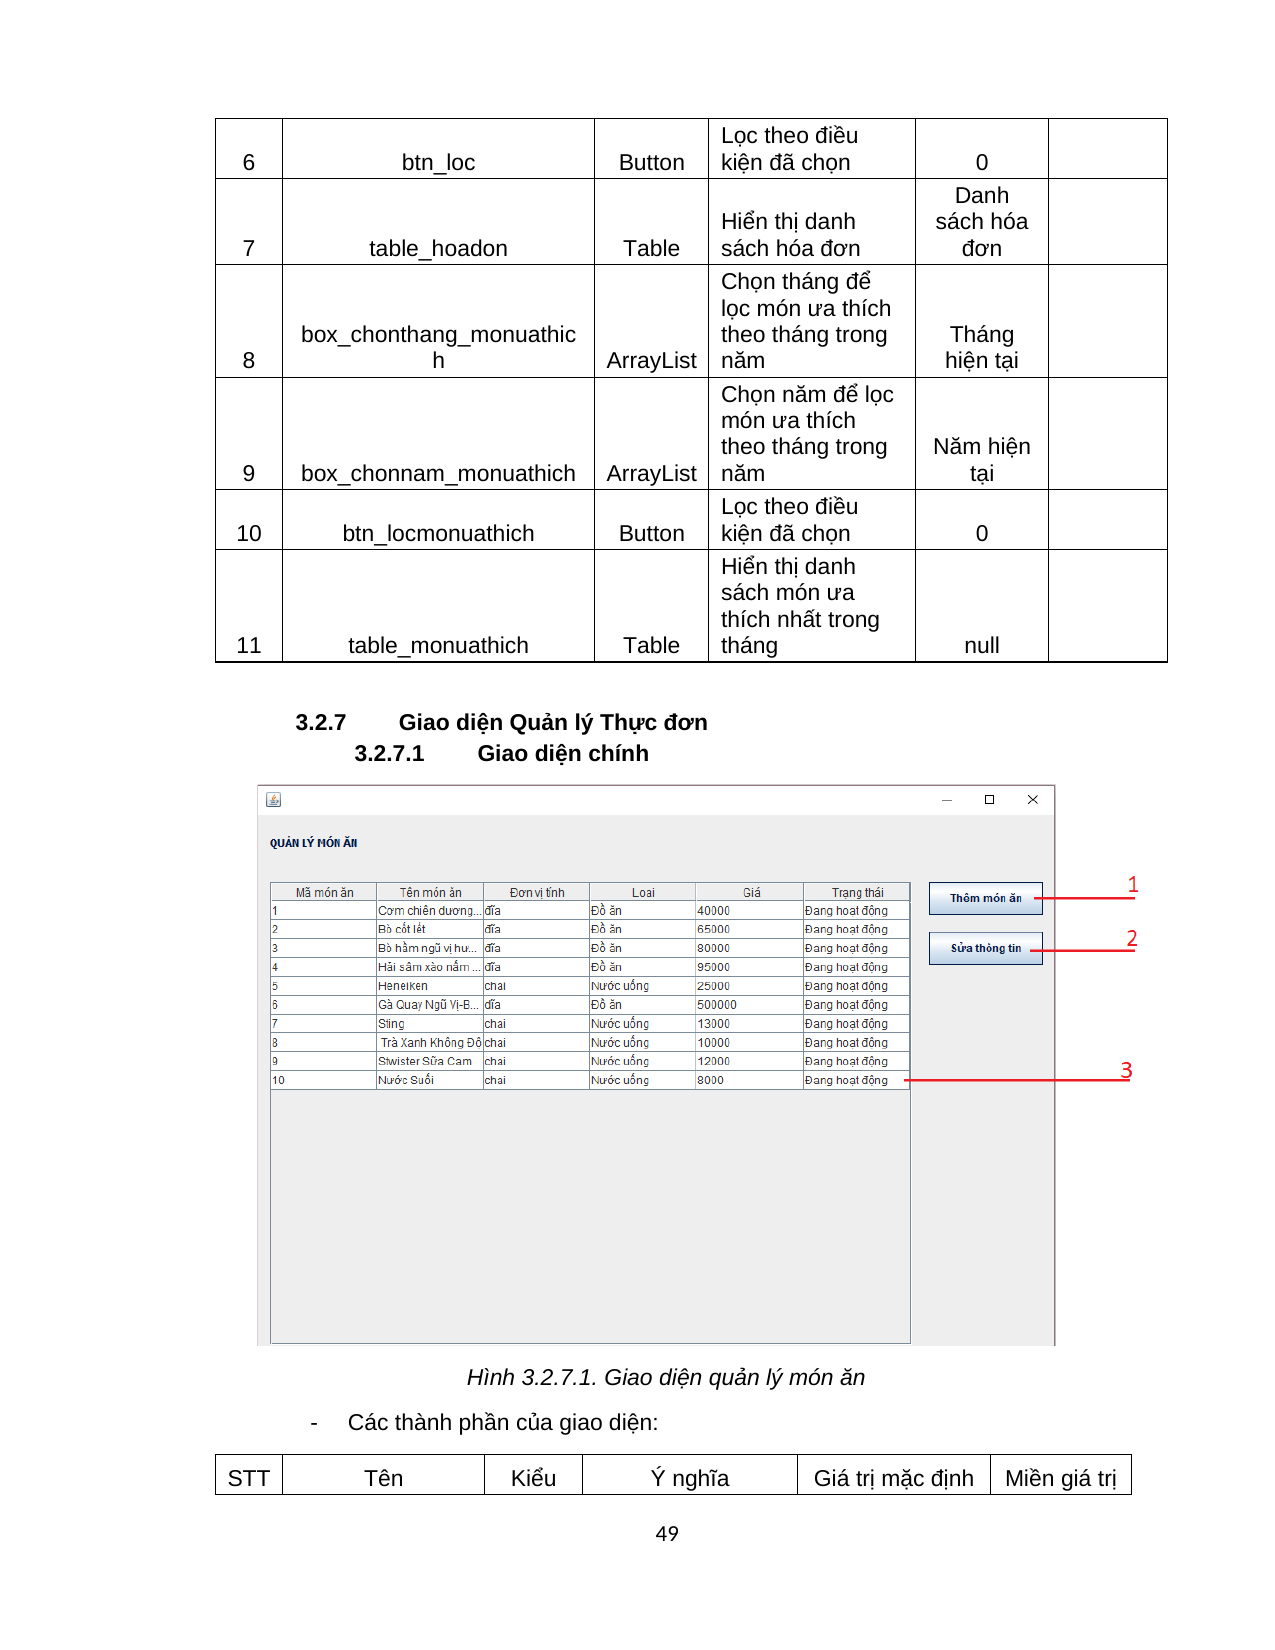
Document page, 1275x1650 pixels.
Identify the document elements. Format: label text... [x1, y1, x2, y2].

table_cell 7 [216, 179, 282, 264]
table_header Miền giá trị [991, 1455, 1131, 1494]
subtitle Giao diện Quản lý Thực đơn [295, 709, 1157, 736]
table_cell Hiển thị danh sách hóa đơn [709, 179, 915, 264]
table_cell 10 [216, 490, 282, 549]
list Các thành phần của giao diện: [310, 1409, 1157, 1435]
table_header Giá trị mặc định [798, 1455, 990, 1494]
table_cell Chọn năm để lọc món ưa thích theo tháng trong năm [709, 378, 915, 489]
table_cell [1049, 179, 1167, 264]
table_header STT [216, 1455, 282, 1494]
table_cell [1049, 265, 1167, 377]
table_cell box_chonnam_monuathich [283, 378, 594, 489]
table_cell 6 [216, 119, 282, 178]
table_cell box_chonthang_monuathich [283, 265, 594, 377]
table_cell table_monuathich [283, 550, 594, 661]
table_cell Năm hiện tại [916, 378, 1048, 489]
table_cell btn_locmonuathich [283, 490, 594, 549]
table_header Ý nghĩa [583, 1455, 797, 1494]
table_cell Danh sách hóa đơn [916, 179, 1048, 264]
table_cell Chọn tháng để lọc món ưa thích theo tháng trong năm [709, 265, 915, 377]
table_cell btn_loc [283, 119, 594, 178]
table_cell 0 [916, 119, 1048, 178]
table_cell Hiển thị danh sách món ưa thích nhất trong tháng [709, 550, 915, 661]
table_header Kiểu [485, 1455, 582, 1494]
picture [257, 784, 1151, 1346]
table_cell table_hoadon [283, 179, 594, 264]
table_cell [1049, 119, 1167, 178]
table_cell ArrayList [595, 378, 708, 489]
table_cell 0 [916, 490, 1048, 549]
table_cell [1049, 378, 1167, 489]
table_cell Lọc theo điều kiện đã chọn [709, 490, 915, 549]
list Giao diện chính [252, 739, 1157, 766]
table_cell Table [595, 179, 708, 264]
table_cell Table [595, 550, 708, 661]
table_cell Lọc theo điều kiện đã chọn [709, 119, 915, 178]
table_cell Tháng hiện tại [916, 265, 1048, 377]
table_cell 8 [216, 265, 282, 377]
table_cell Button [595, 490, 708, 549]
table_cell [1049, 550, 1167, 661]
table_header Tên [283, 1455, 484, 1494]
text Hình 3.2.7.1. Giao diện quản lý món ăn [177, 1364, 1157, 1390]
table_cell ArrayList [595, 265, 708, 377]
table_cell [1049, 490, 1167, 549]
table_cell null [916, 550, 1048, 661]
table_cell 9 [216, 378, 282, 489]
table_cell Button [595, 119, 708, 178]
table_cell 11 [216, 550, 282, 661]
